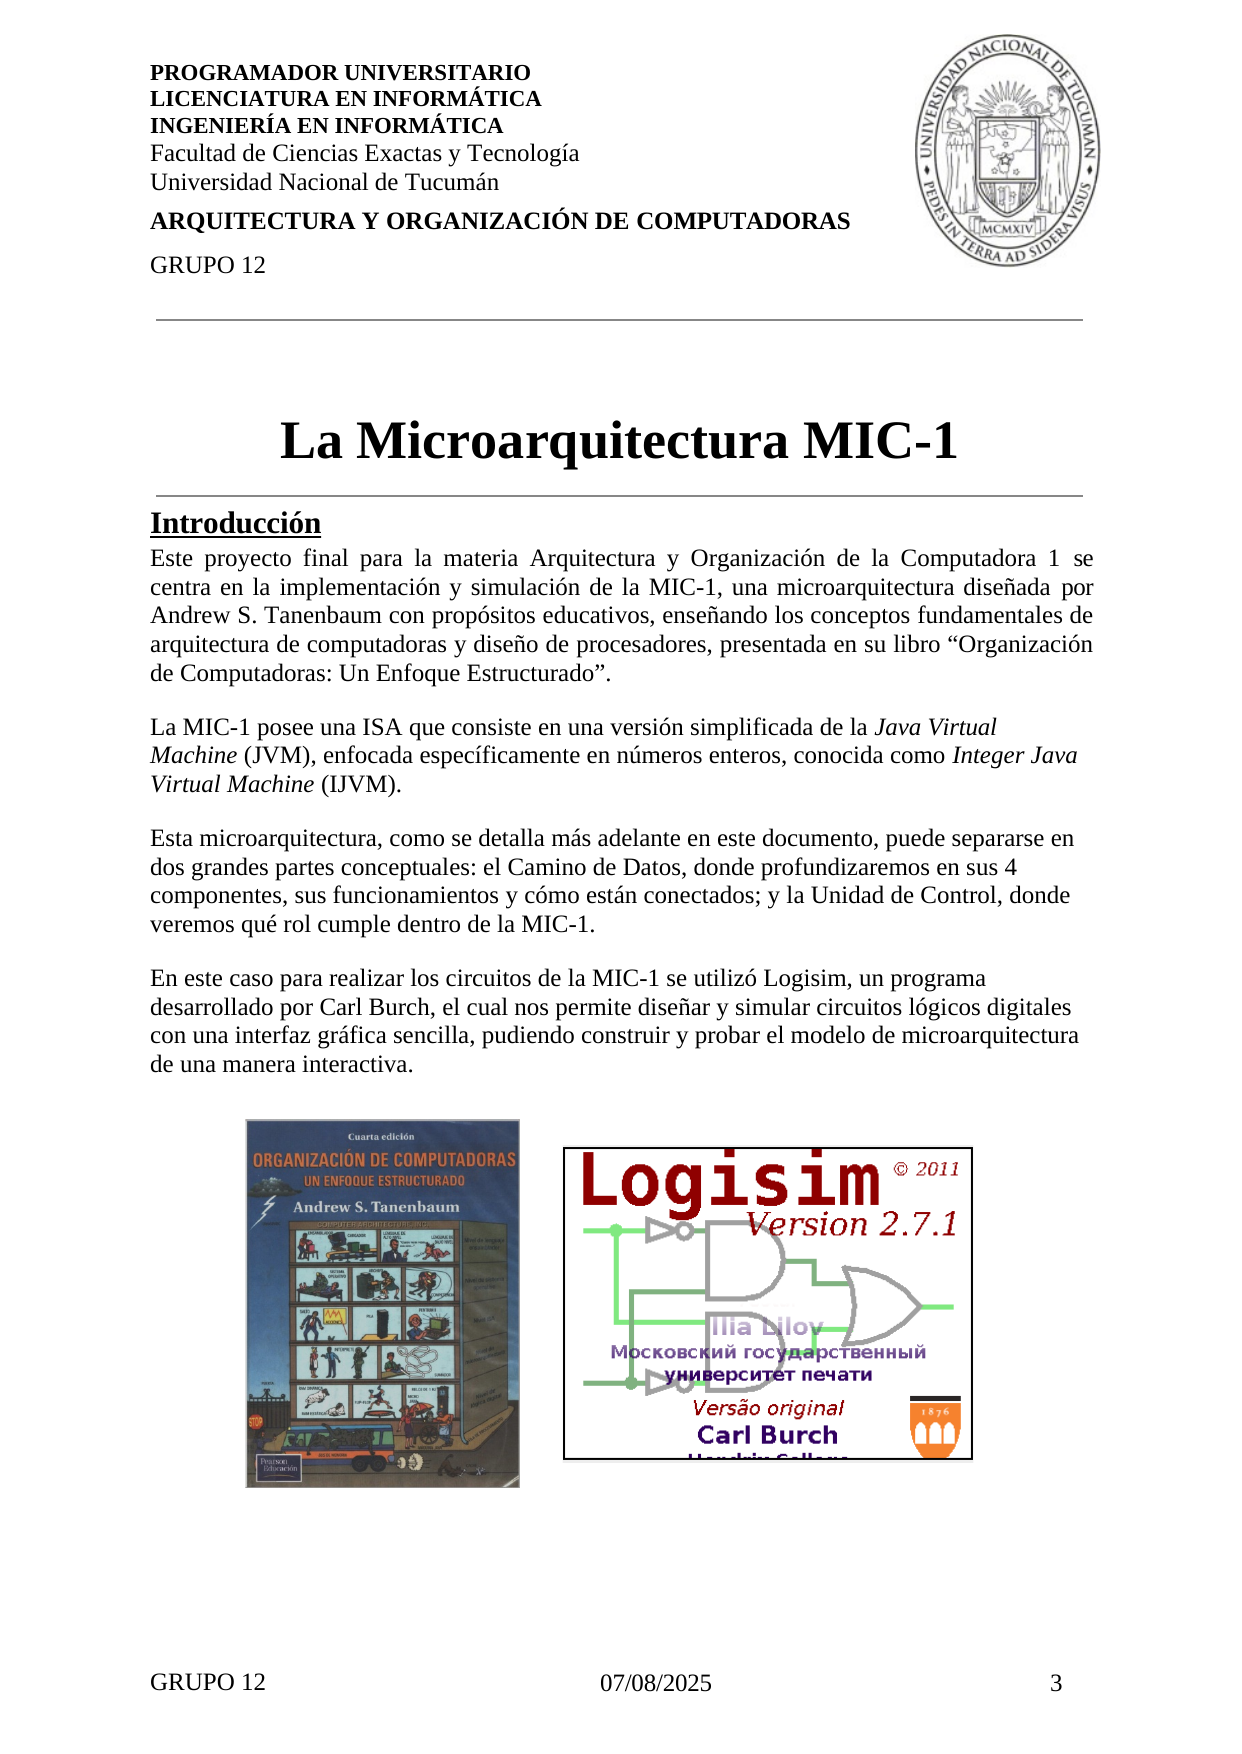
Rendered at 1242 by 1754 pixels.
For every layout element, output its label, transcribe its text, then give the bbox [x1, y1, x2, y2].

text Esta microarquitectura, como se detalla más adelante en este documento, puede separarse en dos grandes partes conceptuales: el Camino de Datos, donde profundizaremos en sus 4 componentes, sus funcionamientos y cómo están conectados; y la Unidad de Control, donde veremos qué rol cumple dentro de la MIC-1. [150, 823, 1094, 938]
picture [914, 34, 1101, 268]
text La MIC-1 posee una ISA que consiste en una versión simplificada de la Java Virtual [150, 712, 1094, 740]
picture [562, 1145, 974, 1463]
text Este proyecto final para la materia Arquitectura y Organización de la Computadora 1 se centra en la implementación y simulación de la MIC-1, una microarquitectura diseñada por Andrew S. Tanenbaum con propósitos educativos, enseñando los conceptos fundamentales de arquitectura de computadoras y diseño de procesadores, presentada en su libro “Organización de Computadoras: Un Enfoque Estructurado”. [150, 543, 1094, 687]
subtitle Introducción [150, 505, 1094, 541]
picture [245, 1119, 520, 1488]
text En este caso para realizar los circuitos de la MIC-1 se utilizó Logisim, un programa desarrollado por Carl Burch, el cual nos permite diseñar y simular circuitos lógicos digitales con una interfaz gráfica sencilla, pudiendo construir y probar el modelo de microarquitectura de una manera interactiva. [150, 963, 1094, 1078]
text Machine (JVM), enfocada específicamente en números enteros, conocida como Integer Java Virtual Machine (IJVM). [150, 740, 1078, 798]
text La Microarquitectura MIC-1 [148, 408, 1093, 470]
